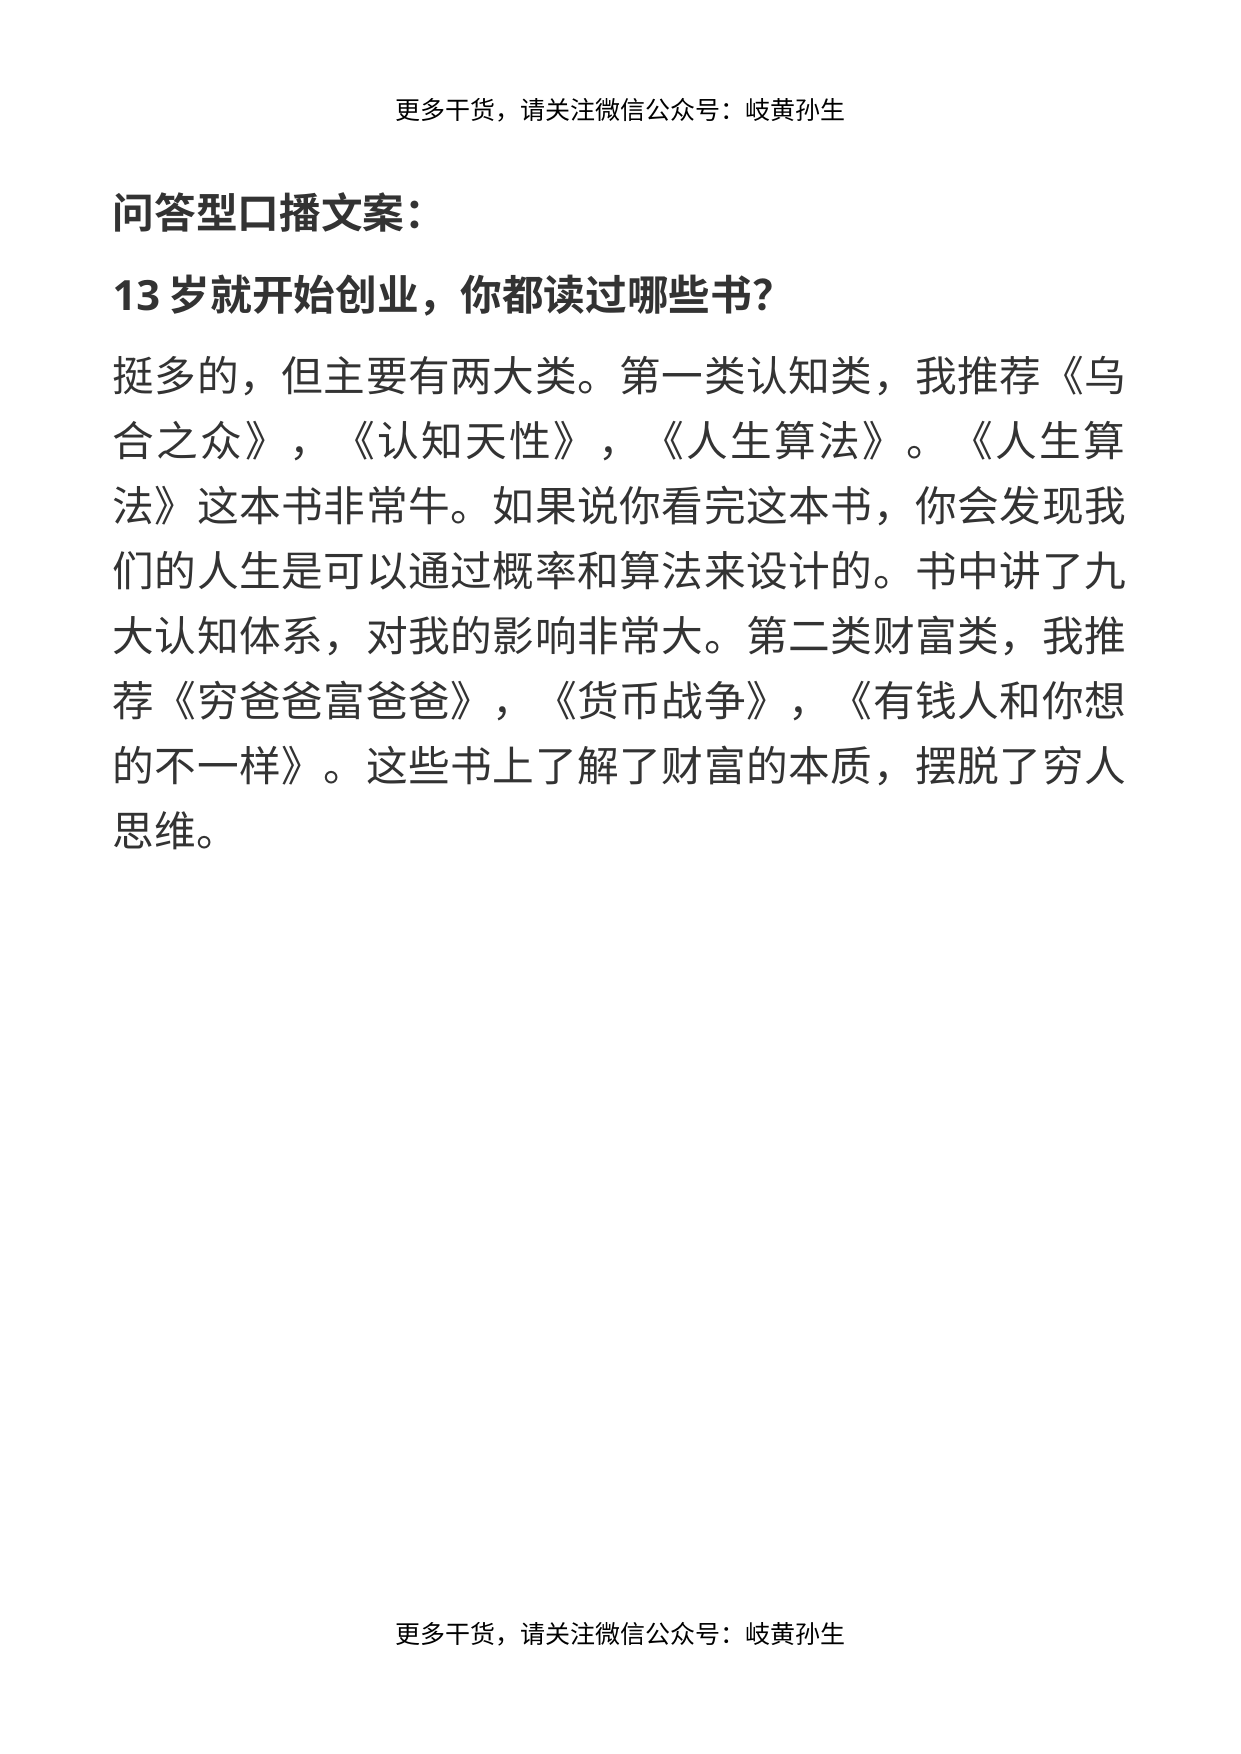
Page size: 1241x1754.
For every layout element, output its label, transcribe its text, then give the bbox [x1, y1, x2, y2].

text 挺多的，但主要有两大类。第一类认知类，我推荐《乌合之众》，《认知天性》，《人生算法》。《人生算法》这本书非常牛。如果说你看完这本书，你会发现我们的人生是可以通过概率和算法来设计的。书中讲了九大认知体系，对我的影响非常大。第二类财富类，我推荐《穷爸爸富爸爸》，《货币战争》，《有钱人和你想的不一样》。这些书上了解了财富的本质，摆脱了穷人思维。 [112, 341, 1128, 861]
text 问答型口播文案： [112, 178, 1128, 243]
text 13岁就开始创业，你都读过哪些书？ [112, 259, 1128, 324]
